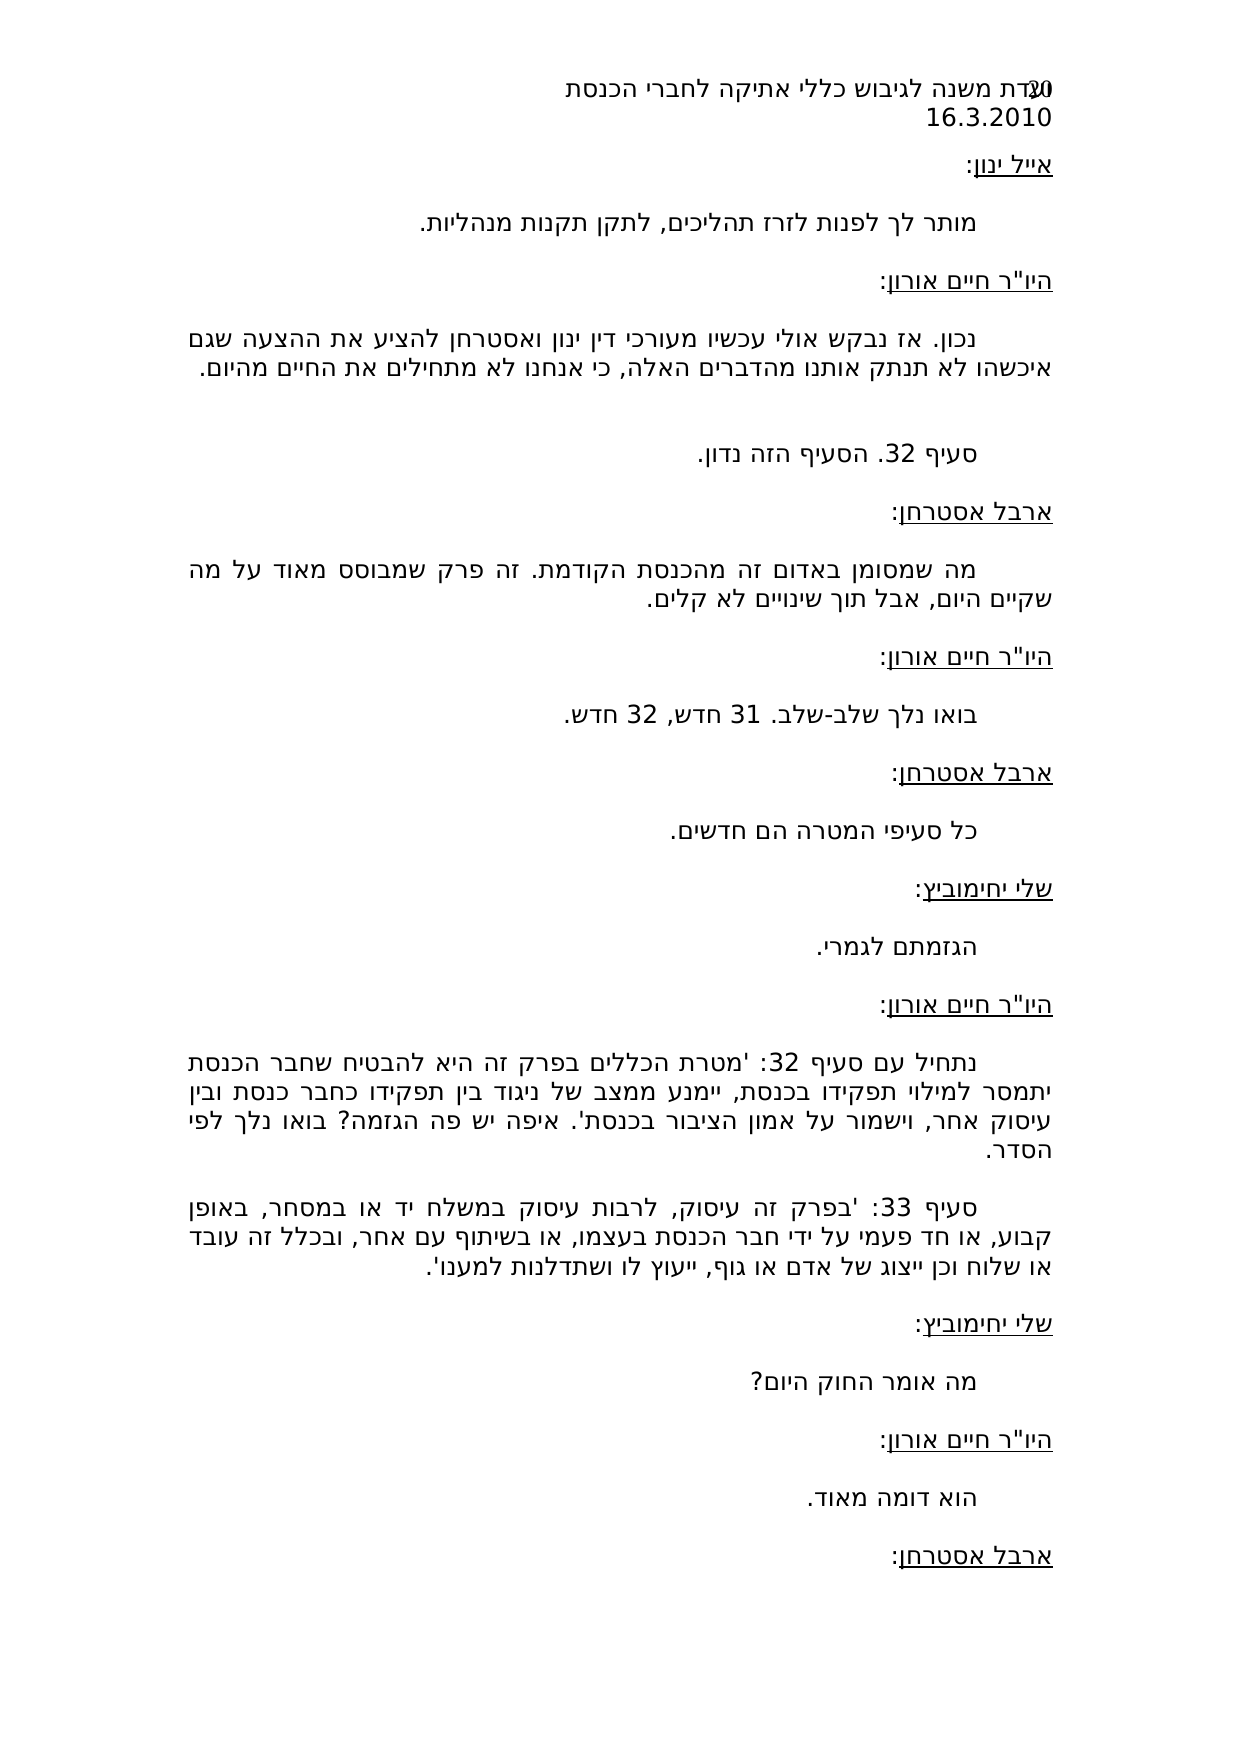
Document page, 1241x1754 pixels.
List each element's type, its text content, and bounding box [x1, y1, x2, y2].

text סעיף 32. הסעיף הזה נדון. [187, 439, 1053, 469]
text היו"ר חיים אורון: [187, 642, 1053, 672]
text שלי יחימוביץ: [187, 874, 1053, 903]
text נכון. אז נבקש אולי עכשיו מעורכי דין ינון ואסטרחן להציע את ההצעה שגם איכשהו לא תנתק אותנו מהדברים האלה, כי אנחנו לא מתחילים את החיים מהיום. [187, 324, 1053, 382]
text שלי יחימוביץ: [187, 1309, 1053, 1339]
text הוא דומה מאוד. [187, 1483, 1053, 1512]
text אייל ינון: [187, 150, 1053, 179]
text ארבל אסטרחן: [187, 1541, 1053, 1570]
text היו"ר חיים אורון: [187, 266, 1053, 295]
text מותר לך לפנות לזרז תהליכים, לתקן תקנות מנהליות. [187, 208, 1053, 237]
text כל סעיפי המטרה הם חדשים. [187, 816, 1053, 845]
text ארבל אסטרחן: [187, 758, 1053, 787]
text הגזמתם לגמרי. [187, 932, 1053, 961]
text היו"ר חיים אורון: [187, 1425, 1053, 1454]
text ארבל אסטרחן: [187, 497, 1053, 527]
text מה שמסומן באדום זה מהכנסת הקודמת. זה פרק שמבוסס מאוד על מה שקיים היום, אבל תוך שינויים לא קלים. [187, 555, 1053, 614]
text מה אומר החוק היום? [187, 1367, 1053, 1397]
text בואו נלך שלב-שלב. 31 חדש, 32 חדש. [187, 700, 1053, 729]
text סעיף 33: 'בפרק זה עיסוק, לרבות עיסוק במשלח יד או במסחר, באופן קבוע, או חד פעמי על ידי חבר הכנסת בעצמו, או בשיתוף עם אחר, ובכלל זה עובד או שלוח וכן ייצוג של אדם או גוף, ייעוץ לו ושתדלנות למענו'. [187, 1193, 1053, 1281]
text נתחיל עם סעיף 32: 'מטרת הכללים בפרק זה היא להבטיח שחבר הכנסת יתמסר למילוי תפקידו בכנסת, יימנע ממצב של ניגוד בין תפקידו כחבר כנסת ובין עיסוק אחר, וישמור על אמון הציבור בכנסת'. איפה יש פה הגזמה? בואו נלך לפי הסדר. [187, 1048, 1053, 1164]
text היו"ר חיים אורון: [187, 990, 1053, 1019]
